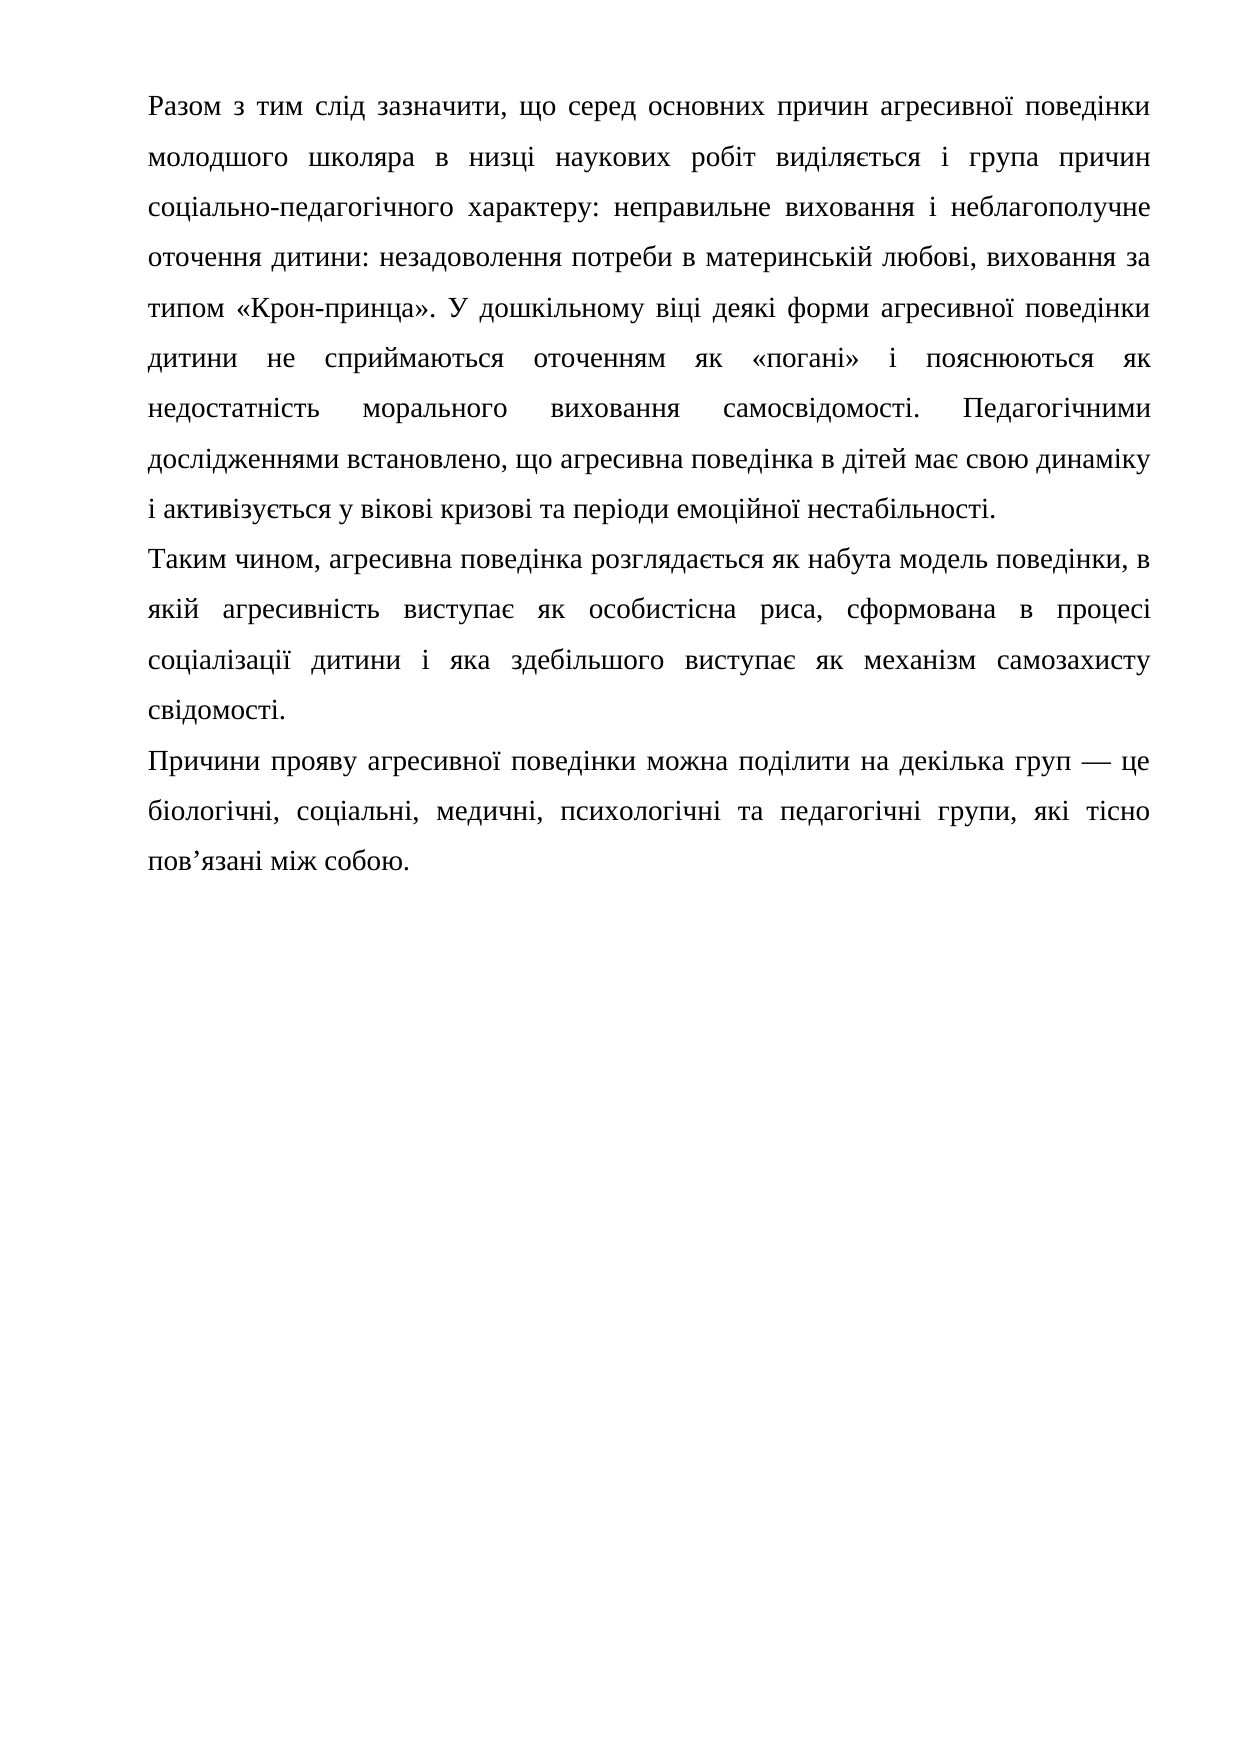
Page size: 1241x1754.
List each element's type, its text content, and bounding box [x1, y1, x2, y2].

text Причини прояву агресивної поведінки можна поділити на декілька груп — це біологічні, соціальні, медичні, психологічні та педагогічні групи, які тісно пов’язані між собою. [148, 743, 1152, 877]
text Разом з тим слід зазначити, що серед основних причин агресивної поведінки молодшого школяра в низці наукових робіт виділяється і група причин соціально-педагогічного характеру: неправильне виховання і неблагополучне оточення дитини: незадоволення потреби в материнській любові, виховання за типом «Крон-принца». У дошкільному віці деякі форми агресивної поведінки дитини не сприймаються оточенням як «погані» і пояснюються як недостатність морального виховання самосвідомості. Педагогічними дослідженнями встановлено, що агресивна поведінка в дітей має свою динаміку і активізується у вікові кризові та періоди емоційної нестабільності. [148, 88, 1152, 524]
text Таким чином, агресивна поведінка розглядається як набута модель поведінки, в якій агресивність виступає як особистісна риса, сформована в процесі соціалізації дитини і яка здебільшого виступає як механізм самозахисту свідомості. [148, 541, 1152, 726]
